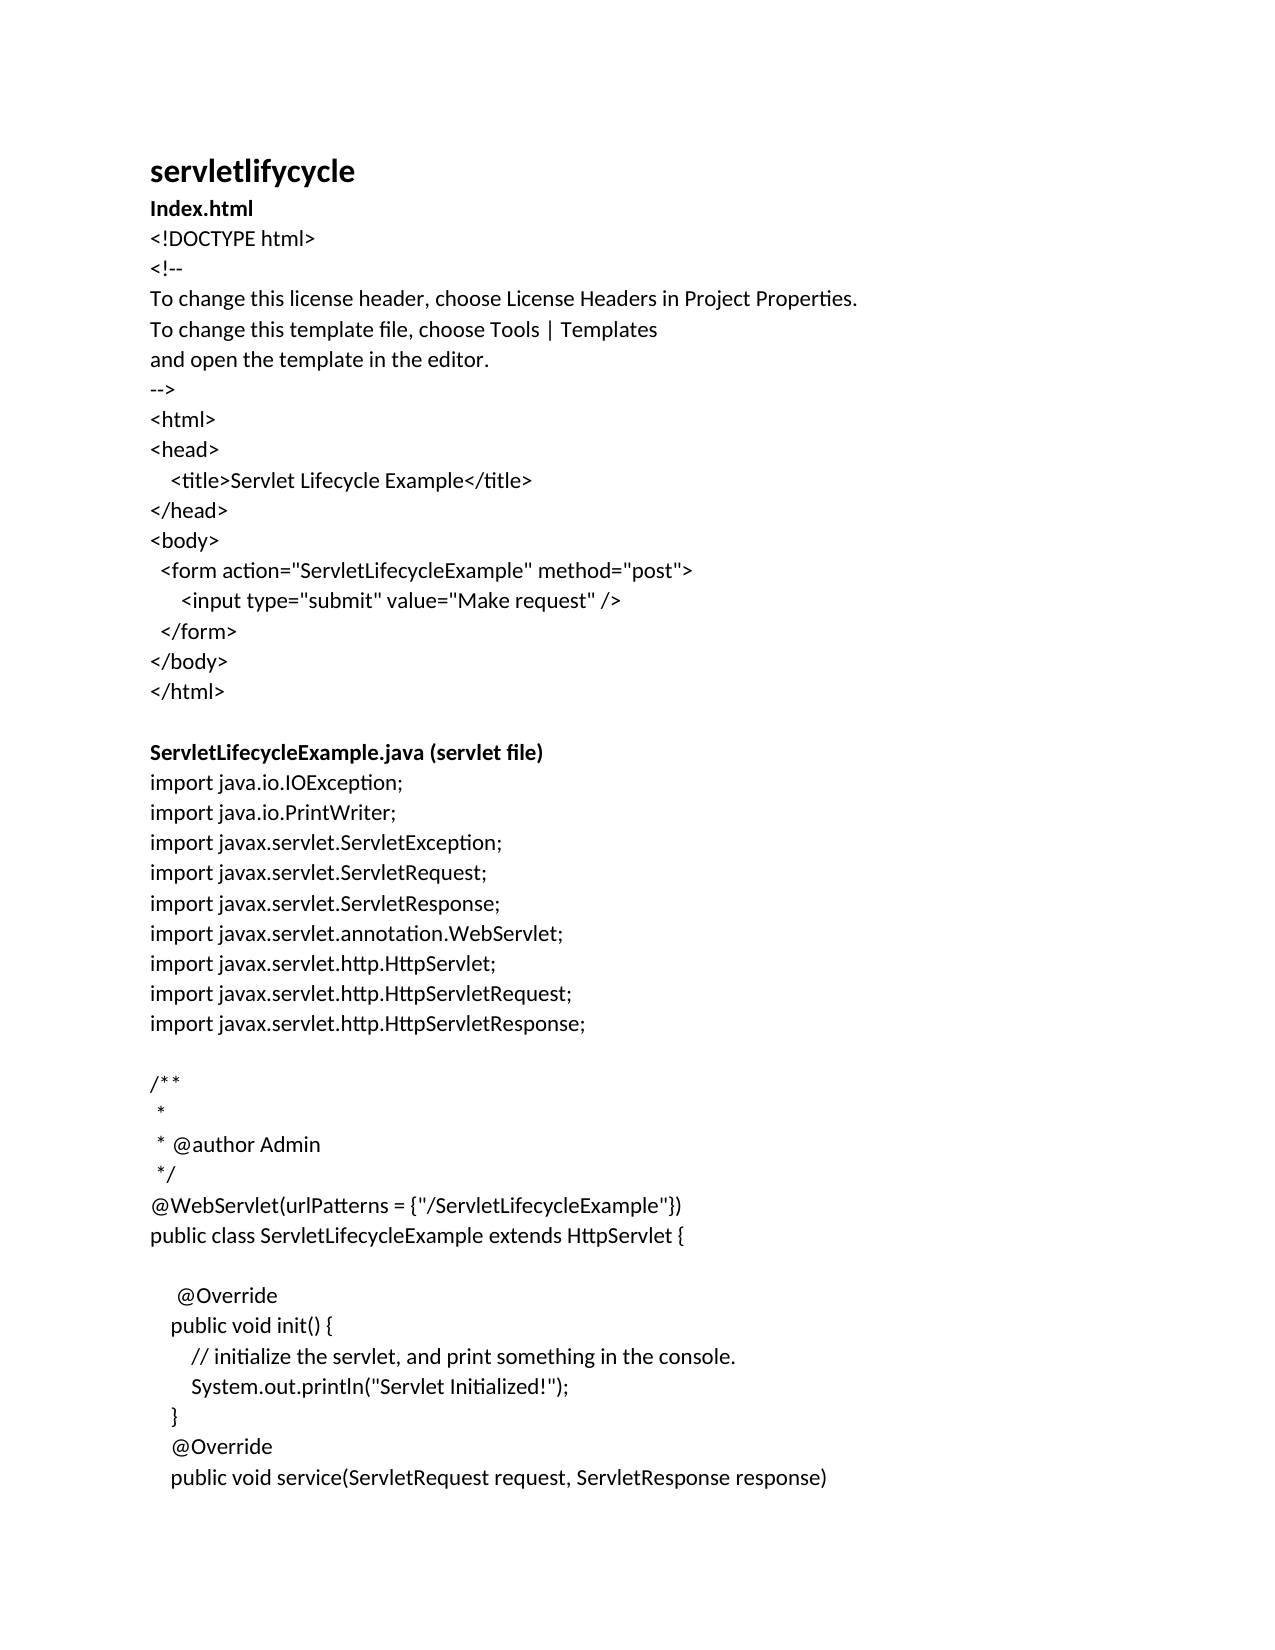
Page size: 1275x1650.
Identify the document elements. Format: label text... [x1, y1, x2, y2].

text import javax.servlet.http.HttpServlet; [150, 949, 1125, 977]
text <body> [150, 526, 1125, 554]
text import javax.servlet.annotation.WebServlet; [150, 919, 1125, 947]
text import javax.servlet.http.HttpServletRequest; [150, 979, 1125, 1007]
text --> [150, 375, 1125, 403]
text <title>Servlet Lifecycle Example</title> [150, 466, 1125, 494]
text import javax.servlet.http.HttpServletResponse; [150, 1009, 1125, 1038]
text import javax.servlet.ServletResponse; [150, 889, 1125, 917]
text </form> [150, 617, 1125, 645]
text import java.io.IOException; [150, 768, 1125, 796]
text System.out.println("Servlet Initialized!"); [150, 1372, 1125, 1400]
text @Override [150, 1281, 1125, 1309]
text To change this template file, choose Tools | Templates [150, 315, 1125, 343]
text public void init() { [150, 1312, 1125, 1340]
text import javax.servlet.ServletException; [150, 828, 1125, 856]
text */ [150, 1161, 1125, 1189]
text /** [150, 1070, 1125, 1098]
text // initialize the servlet, and print something in the console. [150, 1342, 1125, 1370]
text <html> [150, 405, 1125, 433]
text servletlifycycle [150, 150, 1125, 191]
text </html> [150, 677, 1125, 705]
text import java.io.PrintWriter; [150, 798, 1125, 826]
text } [150, 1402, 1125, 1430]
text public class ServletLifecycleExample extends HttpServlet { [150, 1221, 1125, 1249]
text <form action="ServletLifecycleExample" method="post"> [150, 556, 1125, 584]
text To change this license header, choose License Headers in Project Properties. [150, 284, 1125, 313]
text * @author Admin [150, 1130, 1125, 1158]
text public void service(ServletRequest request, ServletResponse response) [150, 1463, 1125, 1491]
text <!DOCTYPE html> [150, 224, 1125, 252]
text Index.html [150, 194, 1125, 222]
text </body> [150, 647, 1125, 675]
text ServletLifecycleExample.java (servlet file) [150, 738, 1125, 766]
text @Override [150, 1432, 1125, 1461]
text @WebServlet(urlPatterns = {"/ServletLifecycleExample"}) [150, 1191, 1125, 1219]
text and open the template in the editor. [150, 345, 1125, 373]
text <input type="submit" value="Make request" /> [150, 587, 1125, 615]
text </head> [150, 496, 1125, 524]
text import javax.servlet.ServletRequest; [150, 858, 1125, 887]
text * [150, 1100, 1125, 1128]
text <head> [150, 436, 1125, 464]
text <!-- [150, 254, 1125, 282]
